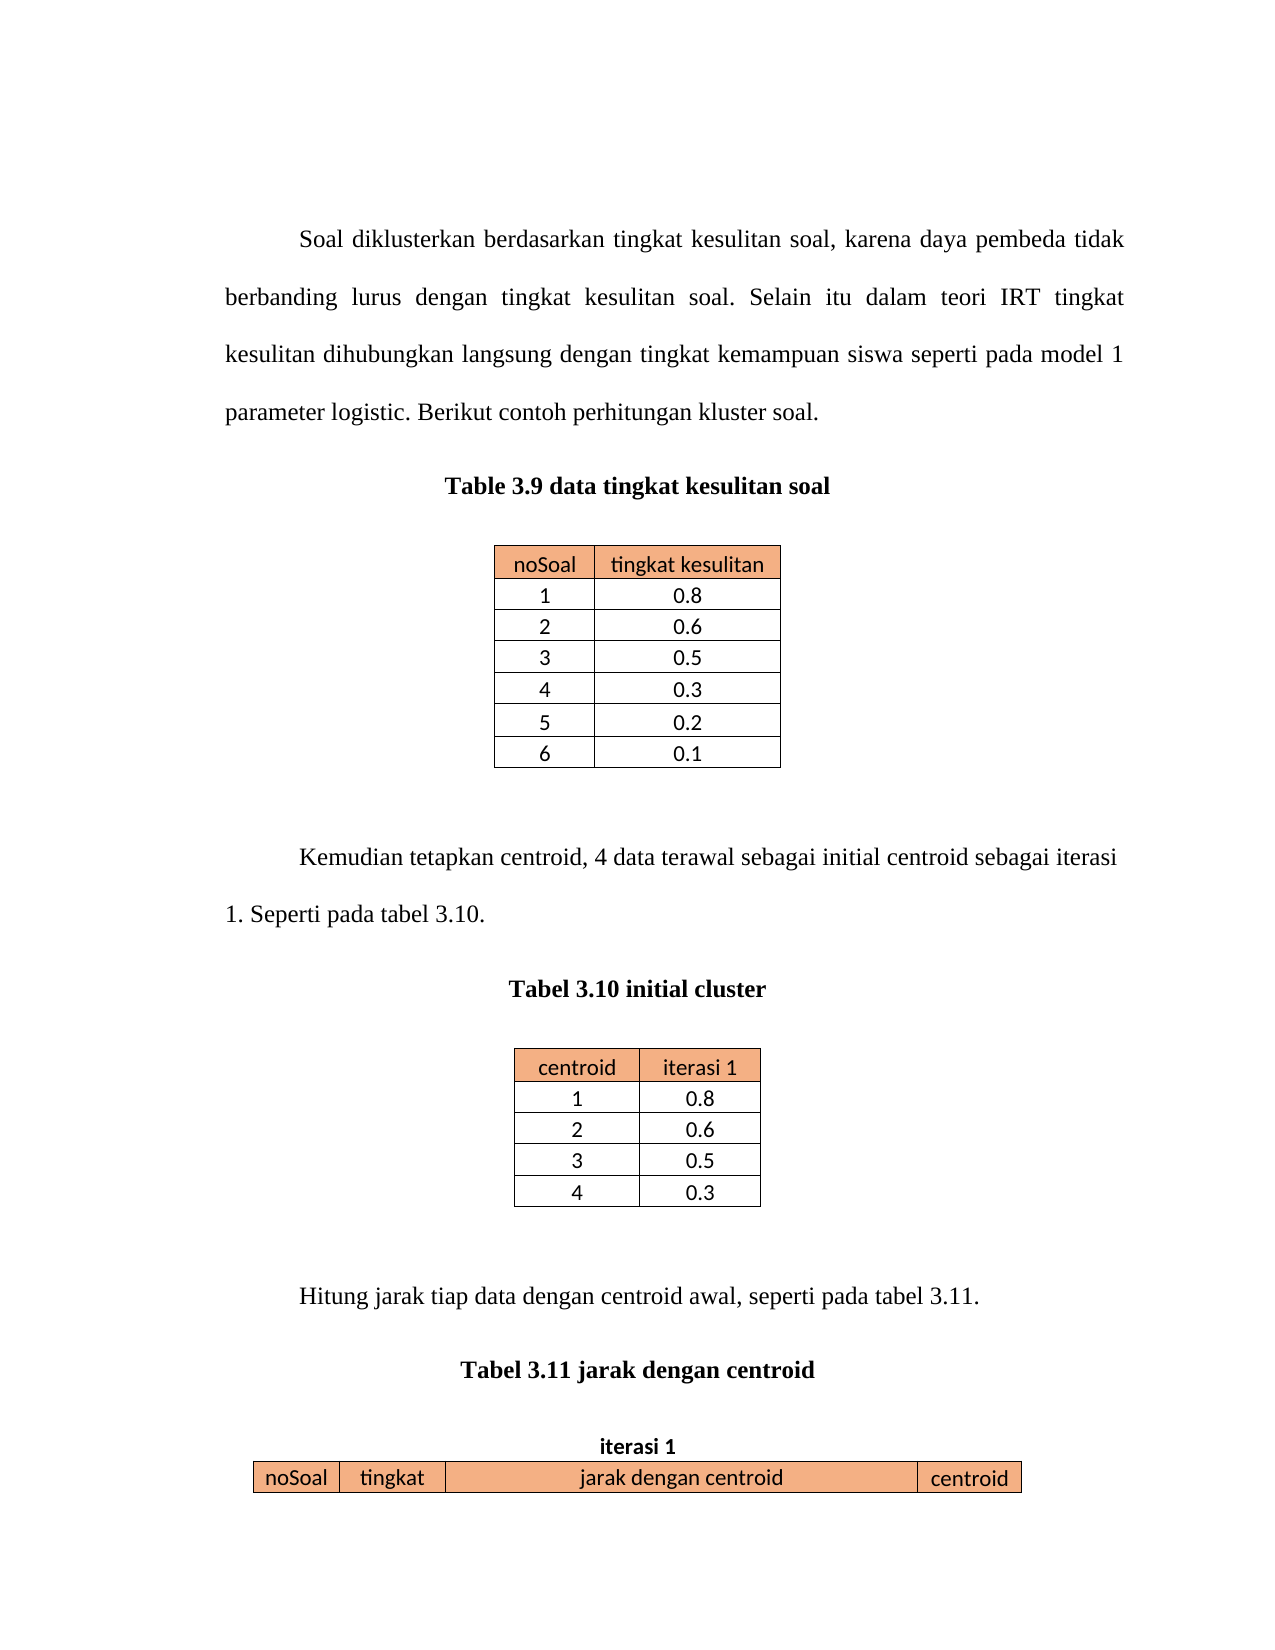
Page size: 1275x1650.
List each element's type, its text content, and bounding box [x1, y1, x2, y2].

table_cell 2 [495, 610, 594, 640]
table_cell 4 [495, 673, 594, 703]
table_cell 3 [495, 641, 594, 672]
table_header iterasi 1 [254, 1429, 1021, 1461]
table_cell 1 [495, 579, 594, 609]
table_header centroid [515, 1049, 639, 1081]
text Tabel 3.10 initial cluster [150, 974, 1125, 1002]
table_cell 0.8 [640, 1082, 760, 1112]
table_cell 0.1 [595, 737, 780, 767]
text Table 3.9 data tingkat kesulitan soal [150, 471, 1125, 499]
table_cell tingkat kesulitan [340, 1462, 445, 1492]
table_header noSoal [495, 546, 594, 578]
table_cell 1 [515, 1082, 639, 1112]
table_cell 0.6 [595, 610, 780, 640]
table_cell 0.3 [640, 1176, 760, 1206]
text Soal diklusterkan berdasarkan tingkat kesulitan soal, karena daya pembeda tidak berbanding lurus dengan tingkat kesulitan soal. Selain itu dalam teori IRT tingkat kesulitan dihubungkan langsung dengan tingkat kemampuan siswa seperti pada model 1 parameter logistic. Berikut contoh perhitungan kluster soal. [225, 224, 1125, 425]
table_cell 0.6 [640, 1113, 760, 1143]
table_cell centroid terdekat [918, 1462, 1021, 1492]
table_cell 2 [515, 1113, 639, 1143]
text Kemudian tetapkan centroid, 4 data terawal sebagai initial centroid sebagai iterasi 1. Seperti pada tabel 3.10. [225, 842, 1125, 928]
text Hitung jarak tiap data dengan centroid awal, seperti pada tabel 3.11. [225, 1281, 1125, 1310]
table_cell noSoal [254, 1462, 339, 1492]
table_cell 0.5 [640, 1144, 760, 1174]
table_cell 6 [495, 737, 594, 767]
table_cell 0.2 [595, 704, 780, 736]
table_cell 3 [515, 1144, 639, 1174]
table_cell 0.5 [595, 641, 780, 672]
table_cell 0.8 [595, 579, 780, 609]
table_header iterasi 1 [640, 1049, 760, 1081]
table_cell 5 [495, 704, 594, 736]
table_cell jarak dengan centroid [446, 1462, 917, 1492]
table_cell 4 [515, 1176, 639, 1206]
table_cell 0.3 [595, 673, 780, 703]
table_header tingkat kesulitan [595, 546, 780, 578]
text Tabel 3.11 jarak dengan centroid [150, 1355, 1125, 1384]
